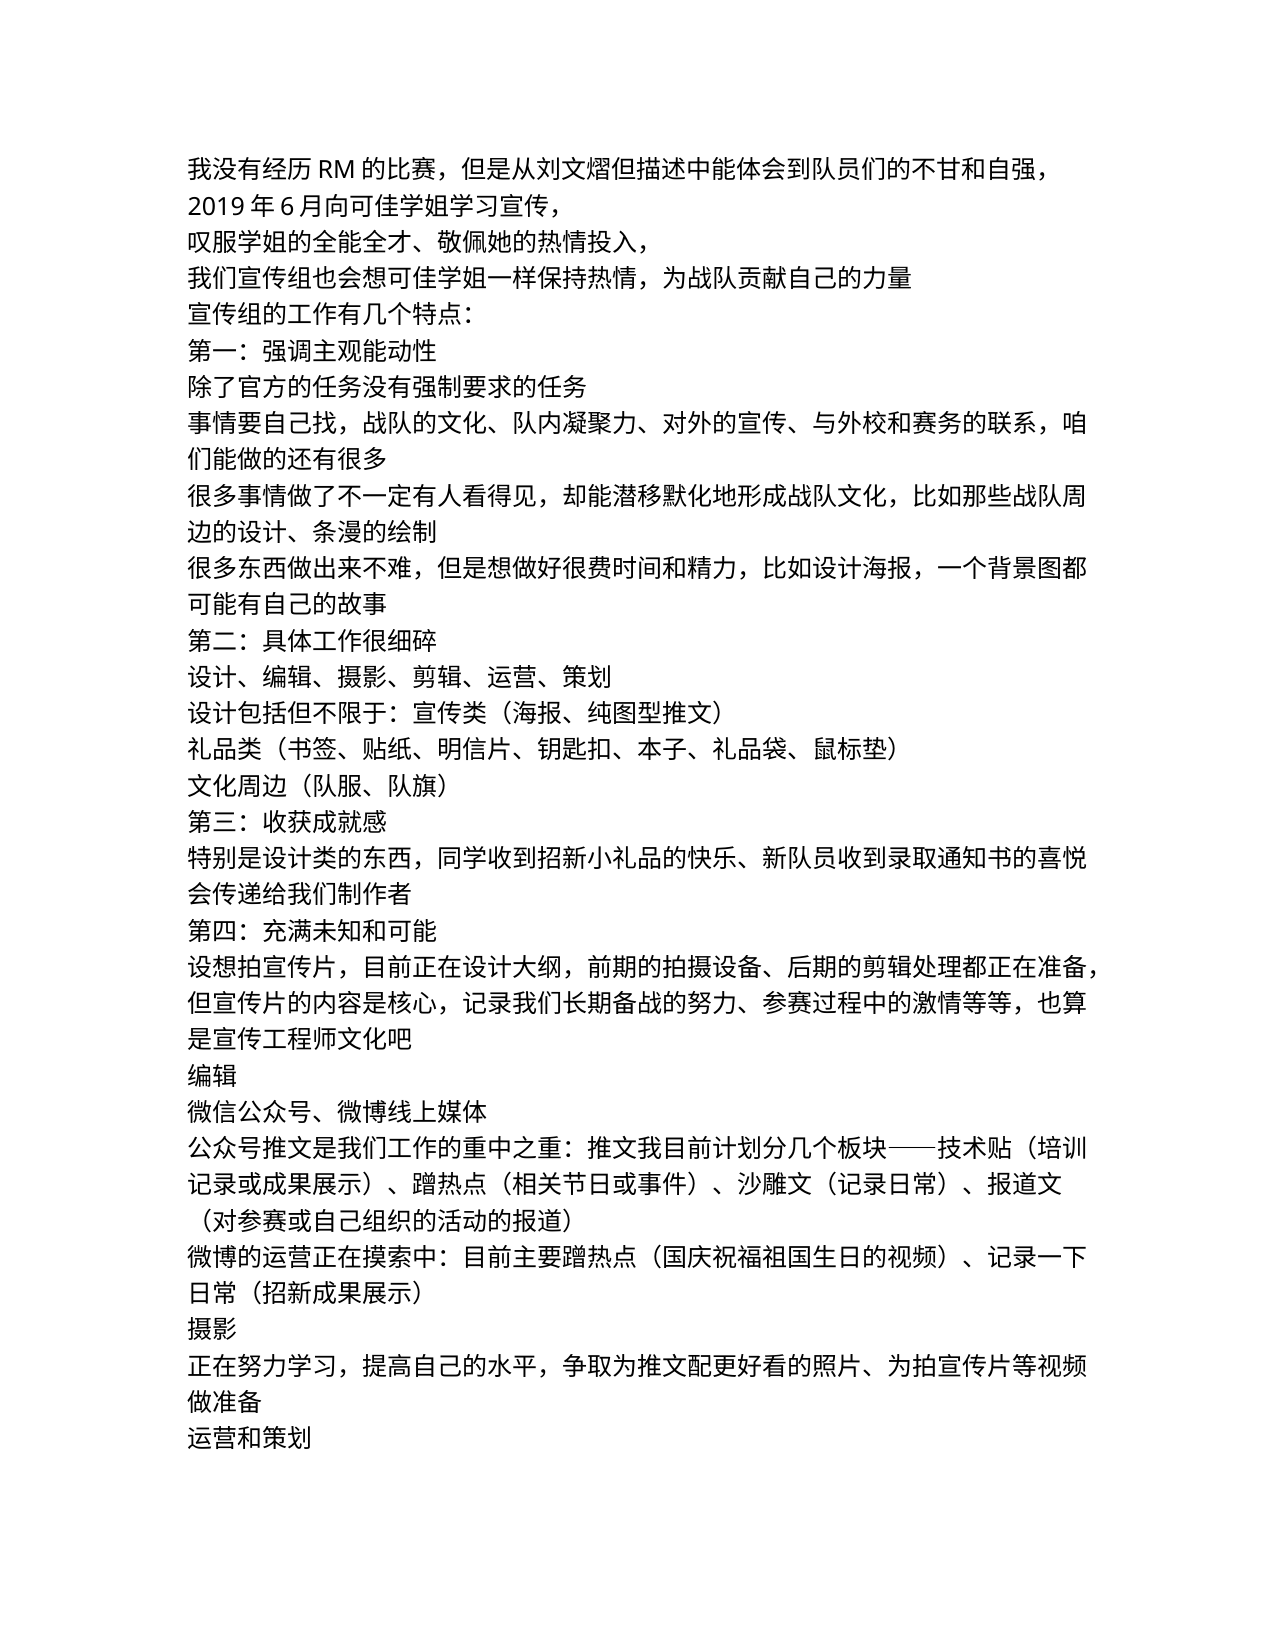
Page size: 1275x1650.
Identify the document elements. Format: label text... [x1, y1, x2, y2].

text 公众号推文是我们工作的重中之重：推文我目前计划分几个板块——技术贴（培训记录或成果展示）、蹭热点（相关节日或事件）、沙雕文（记录日常）、报道文（对参赛或自己组织的活动的报道） [187, 1129, 1087, 1237]
text 但宣传片的内容是核心，记录我们长期备战的努力、参赛过程中的激情等等，也算是宣传工程师文化吧 [187, 984, 1087, 1056]
text 特别是设计类的东西，同学收到招新小礼品的快乐、新队员收到录取通知书的喜悦会传递给我们制作者 [187, 839, 1087, 911]
text 运营和策划 [187, 1419, 1087, 1455]
text 我没有经历RM的比赛，但是从刘文熠但描述中能体会到队员们的不甘和自强， [187, 150, 1087, 186]
text 第四：充满未知和可能 [187, 911, 1087, 947]
text 编辑 [187, 1056, 1087, 1092]
text 微信公众号、微博线上媒体 [187, 1092, 1087, 1129]
text 文化周边（队服、队旗） [187, 766, 1087, 802]
text 设想拍宣传片，目前正在设计大纲，前期的拍摄设备、后期的剪辑处理都正在准备， [187, 947, 1087, 984]
text 设计包括但不限于：宣传类（海报、纯图型推文） [187, 694, 1087, 730]
text 除了官方的任务没有强制要求的任务 [187, 367, 1087, 404]
text 很多东西做出来不难，但是想做好很费时间和精力，比如设计海报，一个背景图都可能有自己的故事 [187, 549, 1087, 621]
text 正在努力学习，提高自己的水平，争取为推文配更好看的照片、为拍宣传片等视频做准备 [187, 1346, 1087, 1419]
text 礼品类（书签、贴纸、明信片、钥匙扣、本子、礼品袋、鼠标垫） [187, 730, 1087, 766]
text 事情要自己找，战队的文化、队内凝聚力、对外的宣传、与外校和赛务的联系，咱们能做的还有很多 [187, 404, 1087, 476]
text 2019年6月向可佳学姐学习宣传， [187, 186, 1087, 222]
text 很多事情做了不一定有人看得见，却能潜移默化地形成战队文化，比如那些战队周边的设计、条漫的绘制 [187, 476, 1087, 549]
text 宣传组的工作有几个特点： [187, 295, 1087, 331]
text 第二：具体工作很细碎 [187, 621, 1087, 657]
text 摄影 [187, 1310, 1087, 1346]
text 微博的运营正在摸索中：目前主要蹭热点（国庆祝福祖国生日的视频）、记录一下日常（招新成果展示） [187, 1237, 1087, 1310]
text 设计、编辑、摄影、剪辑、运营、策划 [187, 657, 1087, 694]
text 叹服学姐的全能全才、敬佩她的热情投入， [187, 222, 1087, 259]
text 我们宣传组也会想可佳学姐一样保持热情，为战队贡献自己的力量 [187, 259, 1087, 295]
text 第一：强调主观能动性 [187, 331, 1087, 367]
text 第三：收获成就感 [187, 802, 1087, 839]
